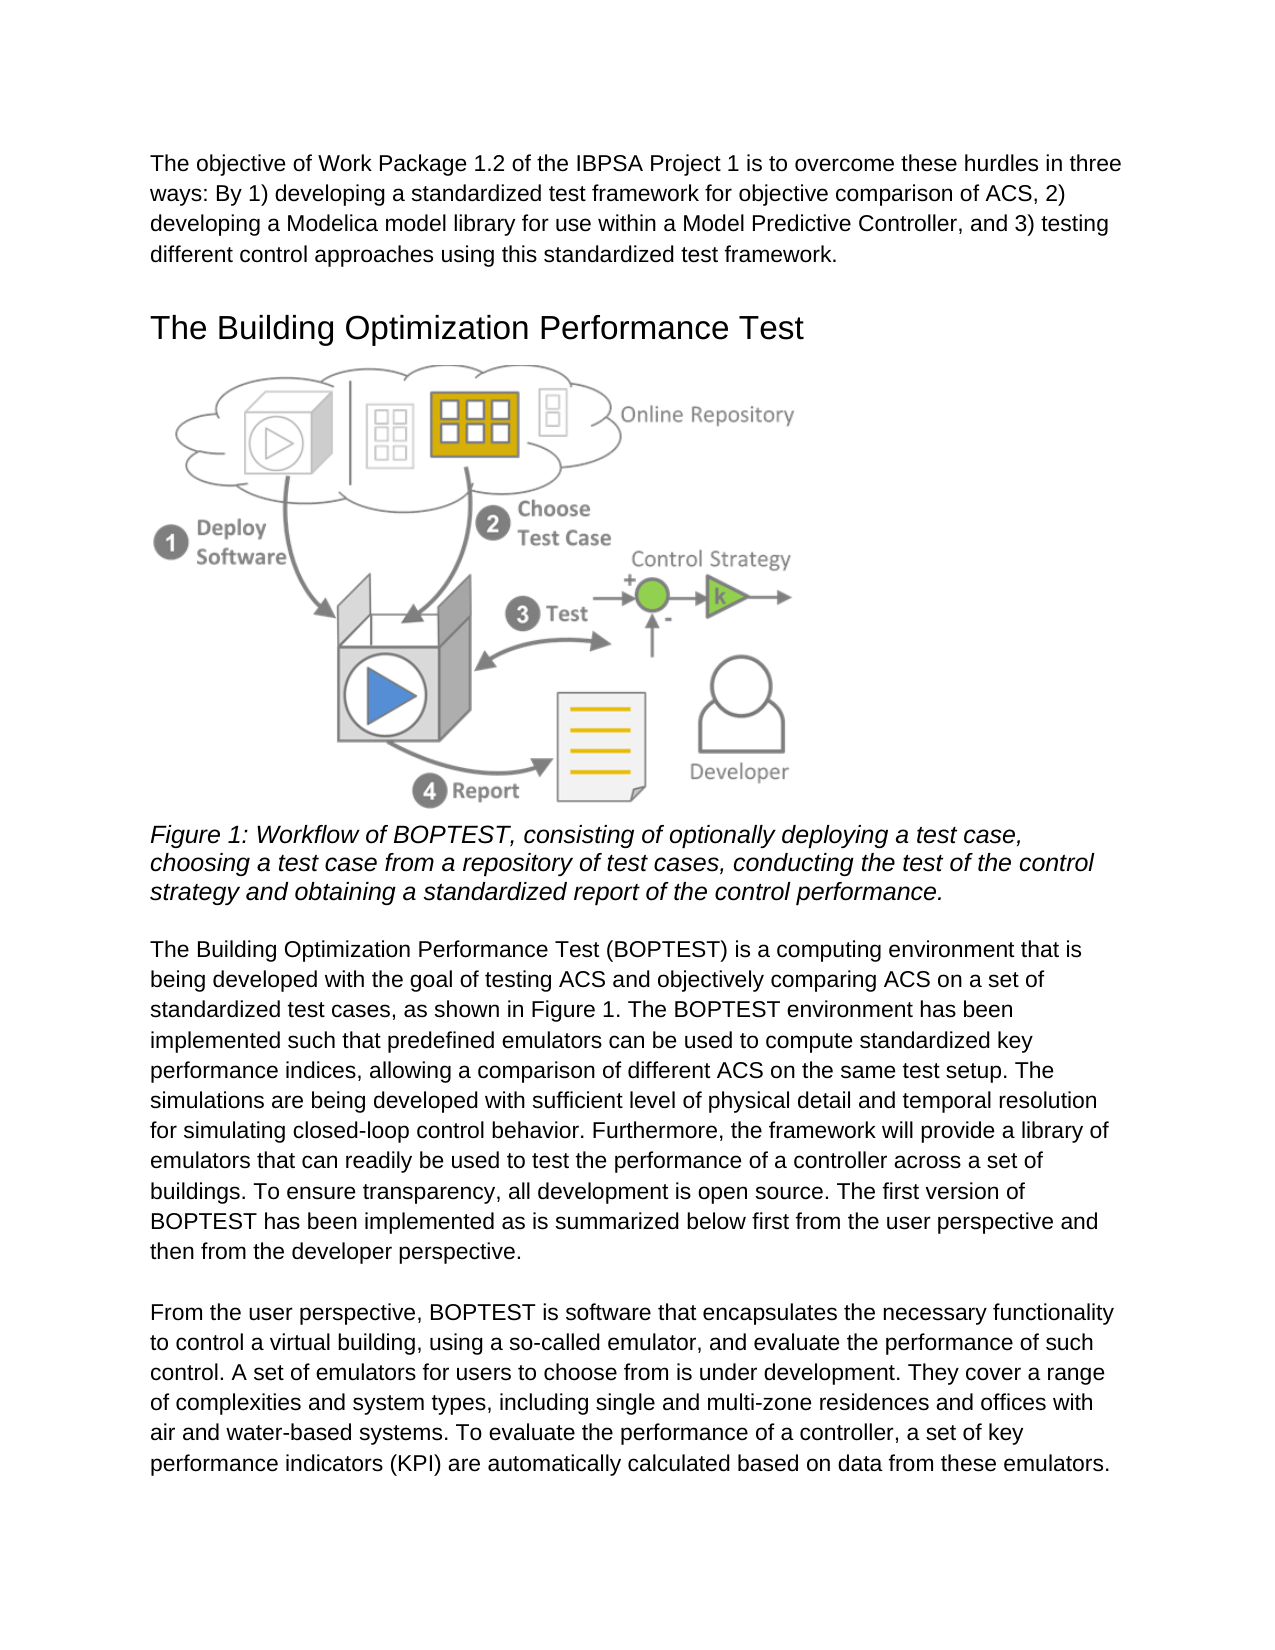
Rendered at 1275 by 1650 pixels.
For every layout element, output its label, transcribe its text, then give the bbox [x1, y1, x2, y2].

text Figure 1: Workflow of BOPTEST, consisting of optionally deploying a test case, choosing a test case from a repository of test cases, conducting the test of the control strategy and obtaining a standardized report of the control performance. [150, 819, 1125, 906]
text The objective of Work Package 1.2 of the IBPSA Project 1 is to overcome these hurdles in three ways: By 1) developing a standardized test framework for objective comparison of ACS, 2) developing a Modelica model library for use within a Model Predictive Controller, and 3) testing different control approaches using this standardized test framework. [150, 150, 1125, 267]
subtitle The Building Optimization Performance Test [150, 308, 1125, 347]
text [150, 1298, 1125, 1476]
text The Building Optimization Performance Test (BOPTEST) is a computing environment that is being developed with the goal of testing ACS and objectively comparing ACS on a set of standardized test cases, as shown in Figure 1. The BOPTEST environment has been implemented such that predefined emulators can be used to compute standardized key performance indices, allowing a comparison of different ACS on the same test setup. The simulations are being developed with sufficient level of physical detail and temporal resolution for simulating closed-loop control behavior. Furthermore, the framework will provide a library of emulators that can readily be used to test the performance of a controller across a set of buildings. To ensure transparency, all development is open source. The first version of BOPTEST has been implemented as is summarized below first from the user perspective and then from the developer perspective. [150, 936, 1125, 1264]
picture [150, 365, 809, 820]
